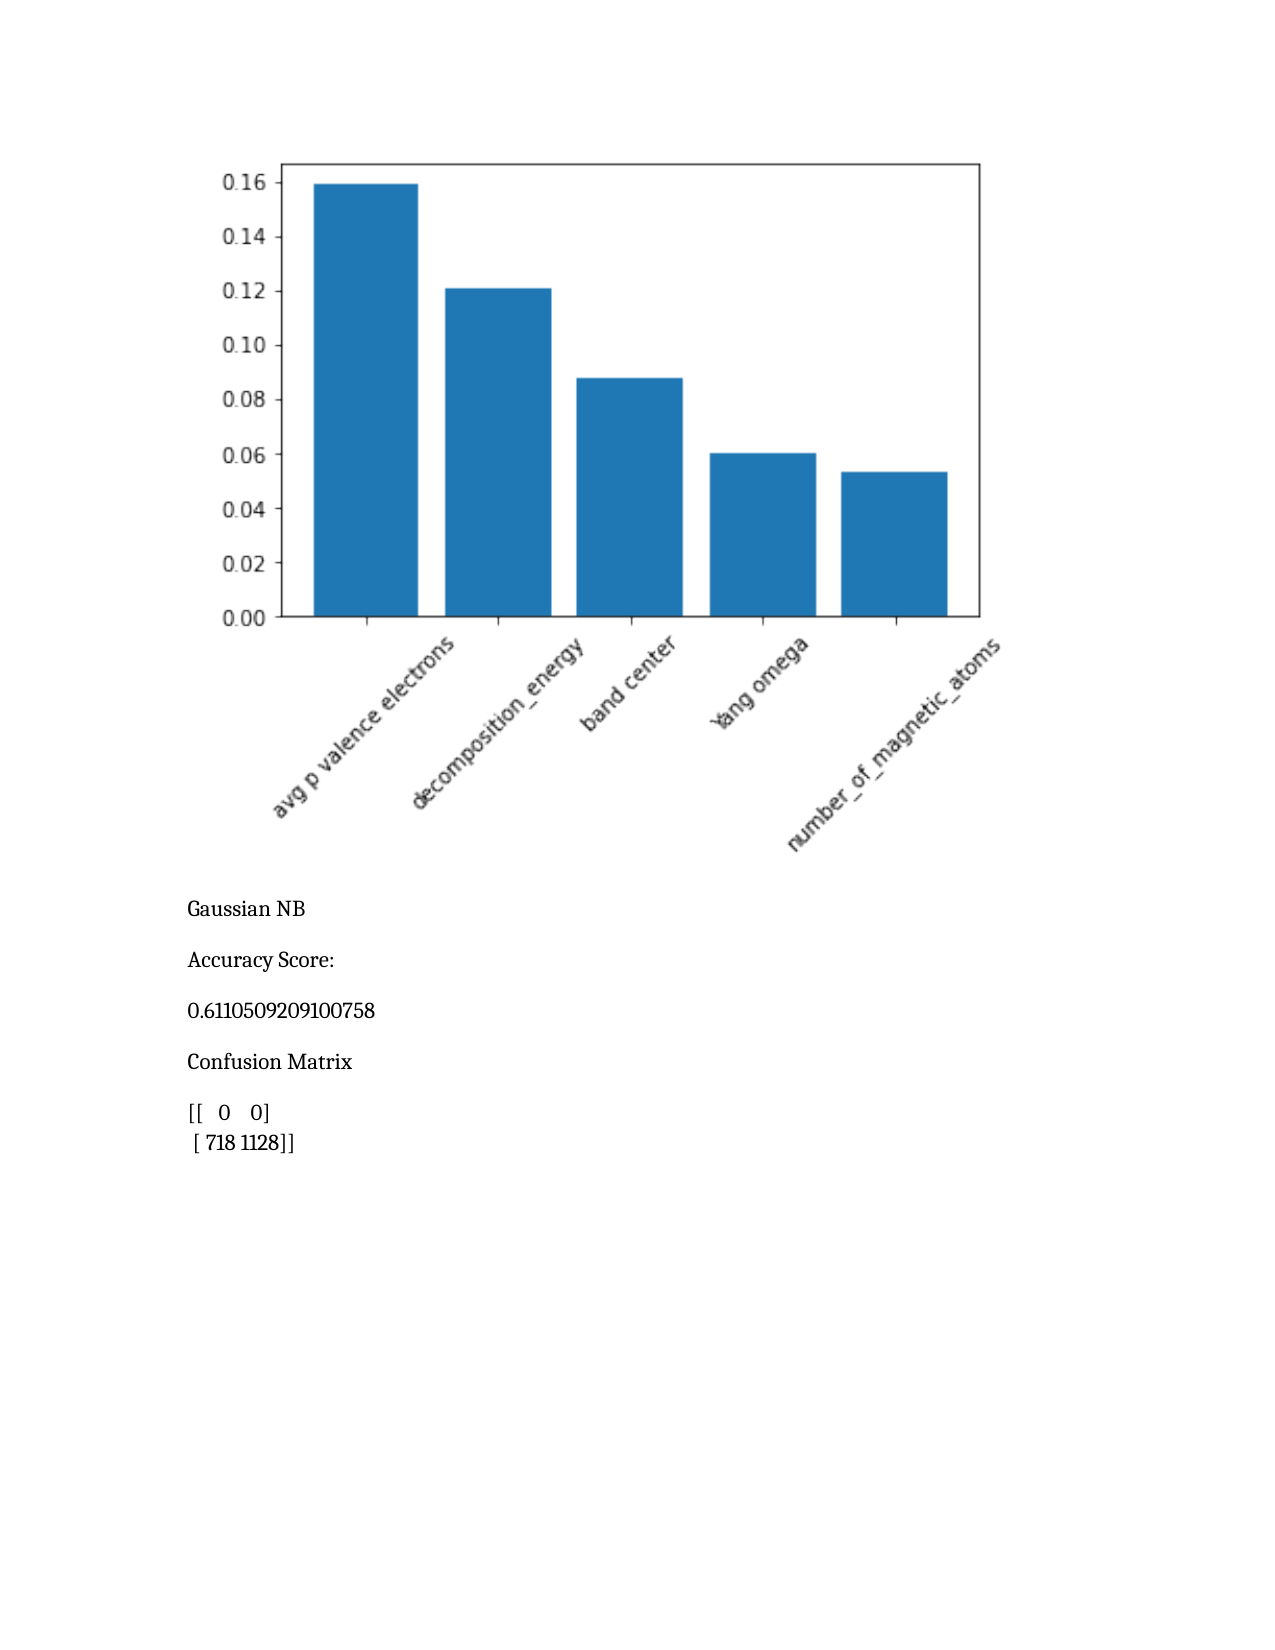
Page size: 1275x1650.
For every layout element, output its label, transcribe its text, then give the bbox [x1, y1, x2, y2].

picture [206, 150, 1021, 871]
text 0.6110509209100758 [187, 998, 1087, 1024]
text Gaussian NB [187, 896, 1087, 922]
text Confusion Matrix [187, 1049, 1087, 1075]
text Accuracy Score: [187, 947, 1087, 973]
text [[ 0 0] [ 718 1128]] [187, 1100, 1087, 1156]
